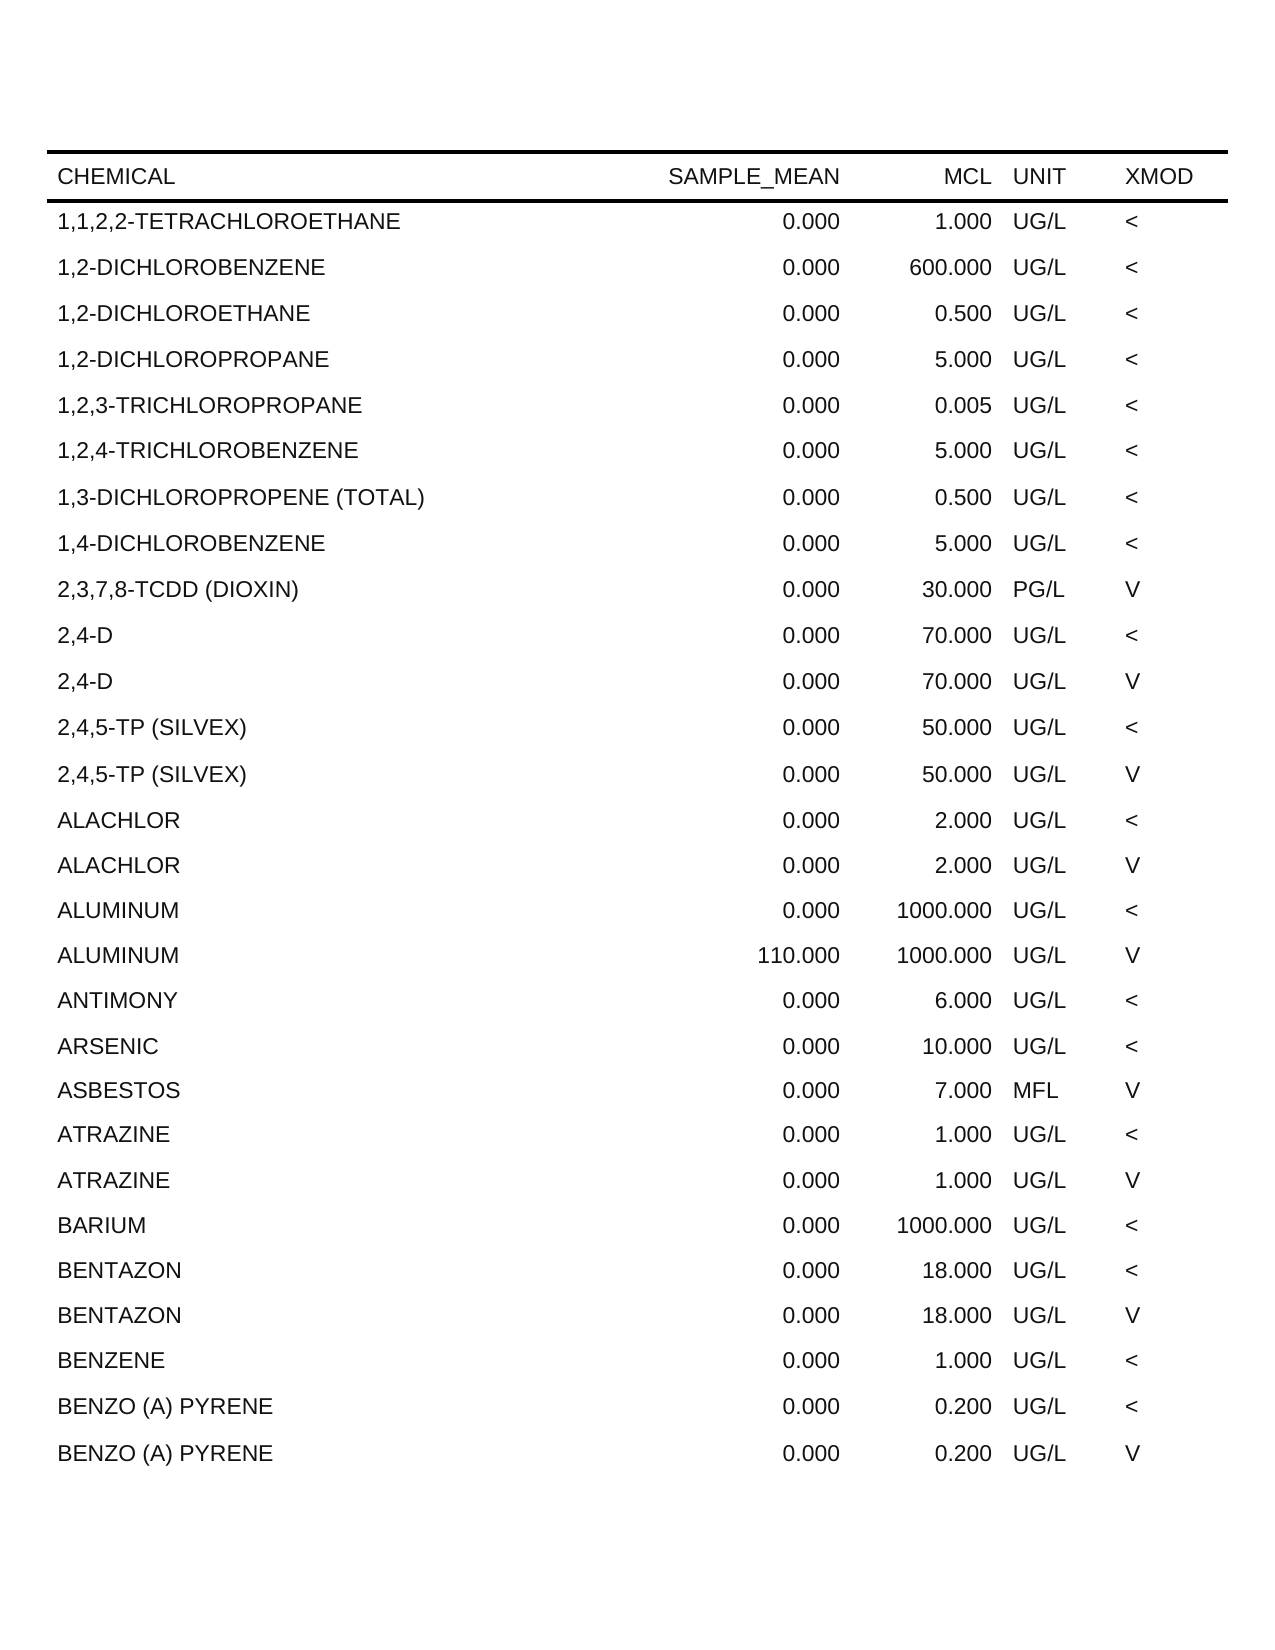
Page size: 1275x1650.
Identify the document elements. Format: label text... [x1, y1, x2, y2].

table_cell 50.000 [850, 704, 1002, 751]
table_cell 0.500 [850, 290, 1002, 336]
table_cell 0.005 [850, 382, 1002, 428]
table_cell UG/L [1002, 1248, 1114, 1293]
table_cell 0.000 [638, 203, 850, 244]
table_cell 0.000 [638, 1069, 850, 1112]
table_cell < [1114, 244, 1228, 290]
table_header XMOD [1114, 154, 1228, 198]
table_cell 0.000 [638, 1157, 850, 1202]
table_cell 0.000 [638, 751, 850, 797]
table_cell < [1114, 978, 1228, 1023]
table_cell UG/L [1002, 751, 1114, 797]
table_cell UG/L [1002, 933, 1114, 978]
table_cell 0.000 [638, 290, 850, 336]
table_cell 2.000 [850, 797, 1002, 842]
table_cell V [1114, 1157, 1228, 1202]
table_cell UG/L [1002, 978, 1114, 1023]
table_cell UG/L [1002, 1203, 1114, 1248]
table_cell < [1114, 1248, 1228, 1293]
table_cell < [1114, 1383, 1228, 1430]
table_cell 1,2,3-TRICHLOROPROPANE [47, 382, 638, 428]
table_cell ARSENIC [47, 1023, 638, 1068]
table_cell V [1114, 1069, 1228, 1112]
table_cell ALUMINUM [47, 933, 638, 978]
table_cell 0.200 [850, 1383, 1002, 1430]
table_cell 1000.000 [850, 933, 1002, 978]
table_cell 1,2,4-TRICHLOROBENZENE [47, 428, 638, 473]
table_cell < [1114, 704, 1228, 751]
table_cell 0.000 [638, 244, 850, 290]
table_cell 1,2-DICHLOROETHANE [47, 290, 638, 336]
table_cell 0.000 [638, 797, 850, 842]
table_cell 30.000 [850, 566, 1002, 612]
table_cell UG/L [1002, 1338, 1114, 1383]
table_cell MFL [1002, 1069, 1114, 1112]
table_header SAMPLE_MEAN [638, 154, 850, 198]
table_cell UG/L [1002, 520, 1114, 566]
table_cell ASBESTOS [47, 1069, 638, 1112]
table_cell 0.000 [638, 566, 850, 612]
table_cell < [1114, 613, 1228, 658]
table_cell 2,4-D [47, 658, 638, 704]
table_cell UG/L [1002, 613, 1114, 658]
table_cell < [1114, 1338, 1228, 1383]
table_cell 0.000 [638, 1023, 850, 1068]
table_header UNIT [1002, 154, 1114, 198]
table_cell 1,1,2,2-TETRACHLOROETHANE [47, 203, 638, 244]
table_cell UG/L [1002, 1293, 1114, 1338]
table_cell 6.000 [850, 978, 1002, 1023]
table_cell 5.000 [850, 428, 1002, 473]
table_cell < [1114, 797, 1228, 842]
table_cell 1000.000 [850, 1203, 1002, 1248]
table_cell 0.500 [850, 474, 1002, 520]
table_cell < [1114, 1203, 1228, 1248]
table_cell V [1114, 751, 1228, 797]
table_cell PG/L [1002, 566, 1114, 612]
table_header CHEMICAL [47, 154, 638, 198]
table_cell UG/L [1002, 658, 1114, 704]
table_cell < [1114, 1023, 1228, 1068]
table_cell ALACHLOR [47, 797, 638, 842]
table_cell V [1114, 1293, 1228, 1338]
table_cell 18.000 [850, 1248, 1002, 1293]
table_cell < [1114, 520, 1228, 566]
table_cell 1,4-DICHLOROBENZENE [47, 520, 638, 566]
table_cell UG/L [1002, 1112, 1114, 1157]
table_cell 1,3-DICHLOROPROPENE (TOTAL) [47, 474, 638, 520]
table_cell 0.000 [638, 474, 850, 520]
table_cell UG/L [1002, 1023, 1114, 1068]
table_cell < [1114, 474, 1228, 520]
table_cell 0.000 [638, 1248, 850, 1293]
table_cell UG/L [1002, 474, 1114, 520]
table_cell UG/L [1002, 1430, 1114, 1476]
table_cell UG/L [1002, 797, 1114, 842]
table_cell 2,4,5-TP (SILVEX) [47, 751, 638, 797]
table_cell BENZO (A) PYRENE [47, 1383, 638, 1430]
table_cell < [1114, 336, 1228, 382]
table_cell 0.000 [638, 1430, 850, 1476]
table_cell ALUMINUM [47, 888, 638, 933]
table_cell BENZO (A) PYRENE [47, 1430, 638, 1476]
table_cell UG/L [1002, 888, 1114, 933]
table_cell 0.200 [850, 1430, 1002, 1476]
table_cell UG/L [1002, 428, 1114, 473]
table_cell 5.000 [850, 336, 1002, 382]
table_cell 1.000 [850, 203, 1002, 244]
table_cell < [1114, 888, 1228, 933]
table_cell < [1114, 1112, 1228, 1157]
table_cell UG/L [1002, 1383, 1114, 1430]
table_cell < [1114, 290, 1228, 336]
table_cell 0.000 [638, 1112, 850, 1157]
table_cell 0.000 [638, 843, 850, 888]
table_cell UG/L [1002, 843, 1114, 888]
table_cell 7.000 [850, 1069, 1002, 1112]
table_cell 10.000 [850, 1023, 1002, 1068]
table_cell ATRAZINE [47, 1112, 638, 1157]
table_cell BENZENE [47, 1338, 638, 1383]
table_cell UG/L [1002, 1157, 1114, 1202]
table_cell 0.000 [638, 336, 850, 382]
table_header MCL [850, 154, 1002, 198]
table_cell 110.000 [638, 933, 850, 978]
table_cell 0.000 [638, 382, 850, 428]
table_cell 0.000 [638, 1293, 850, 1338]
table_cell UG/L [1002, 244, 1114, 290]
table_cell 0.000 [638, 1338, 850, 1383]
table_cell 2,4-D [47, 613, 638, 658]
table_cell 0.000 [638, 658, 850, 704]
table_cell 0.000 [638, 1383, 850, 1430]
table_cell 0.000 [638, 978, 850, 1023]
table_cell 1,2-DICHLOROBENZENE [47, 244, 638, 290]
table_cell V [1114, 843, 1228, 888]
table_cell V [1114, 658, 1228, 704]
table_cell V [1114, 1430, 1228, 1476]
table_cell 1,2-DICHLOROPROPANE [47, 336, 638, 382]
table_cell 2,3,7,8-TCDD (DIOXIN) [47, 566, 638, 612]
table_cell 70.000 [850, 658, 1002, 704]
table_cell 1.000 [850, 1338, 1002, 1383]
table_cell < [1114, 203, 1228, 244]
table_cell UG/L [1002, 290, 1114, 336]
table_cell 1.000 [850, 1112, 1002, 1157]
table_cell 0.000 [638, 1203, 850, 1248]
table_cell 18.000 [850, 1293, 1002, 1338]
table_cell V [1114, 566, 1228, 612]
table_cell 2,4,5-TP (SILVEX) [47, 704, 638, 751]
table_cell 50.000 [850, 751, 1002, 797]
table_cell 1.000 [850, 1157, 1002, 1202]
table_cell 0.000 [638, 520, 850, 566]
table_cell ANTIMONY [47, 978, 638, 1023]
table_cell 5.000 [850, 520, 1002, 566]
table_cell 0.000 [638, 428, 850, 473]
table_cell < [1114, 428, 1228, 473]
table_cell ATRAZINE [47, 1157, 638, 1202]
table_cell 0.000 [638, 888, 850, 933]
table_cell 1000.000 [850, 888, 1002, 933]
table_cell UG/L [1002, 336, 1114, 382]
table_cell 600.000 [850, 244, 1002, 290]
table_cell ALACHLOR [47, 843, 638, 888]
table_cell 2.000 [850, 843, 1002, 888]
table_cell 0.000 [638, 613, 850, 658]
table_cell 0.000 [638, 704, 850, 751]
table_cell UG/L [1002, 382, 1114, 428]
table_cell BENTAZON [47, 1248, 638, 1293]
table_cell UG/L [1002, 203, 1114, 244]
table_cell UG/L [1002, 704, 1114, 751]
table_cell BARIUM [47, 1203, 638, 1248]
table_cell < [1114, 382, 1228, 428]
table_cell BENTAZON [47, 1293, 638, 1338]
table_cell V [1114, 933, 1228, 978]
table_cell 70.000 [850, 613, 1002, 658]
